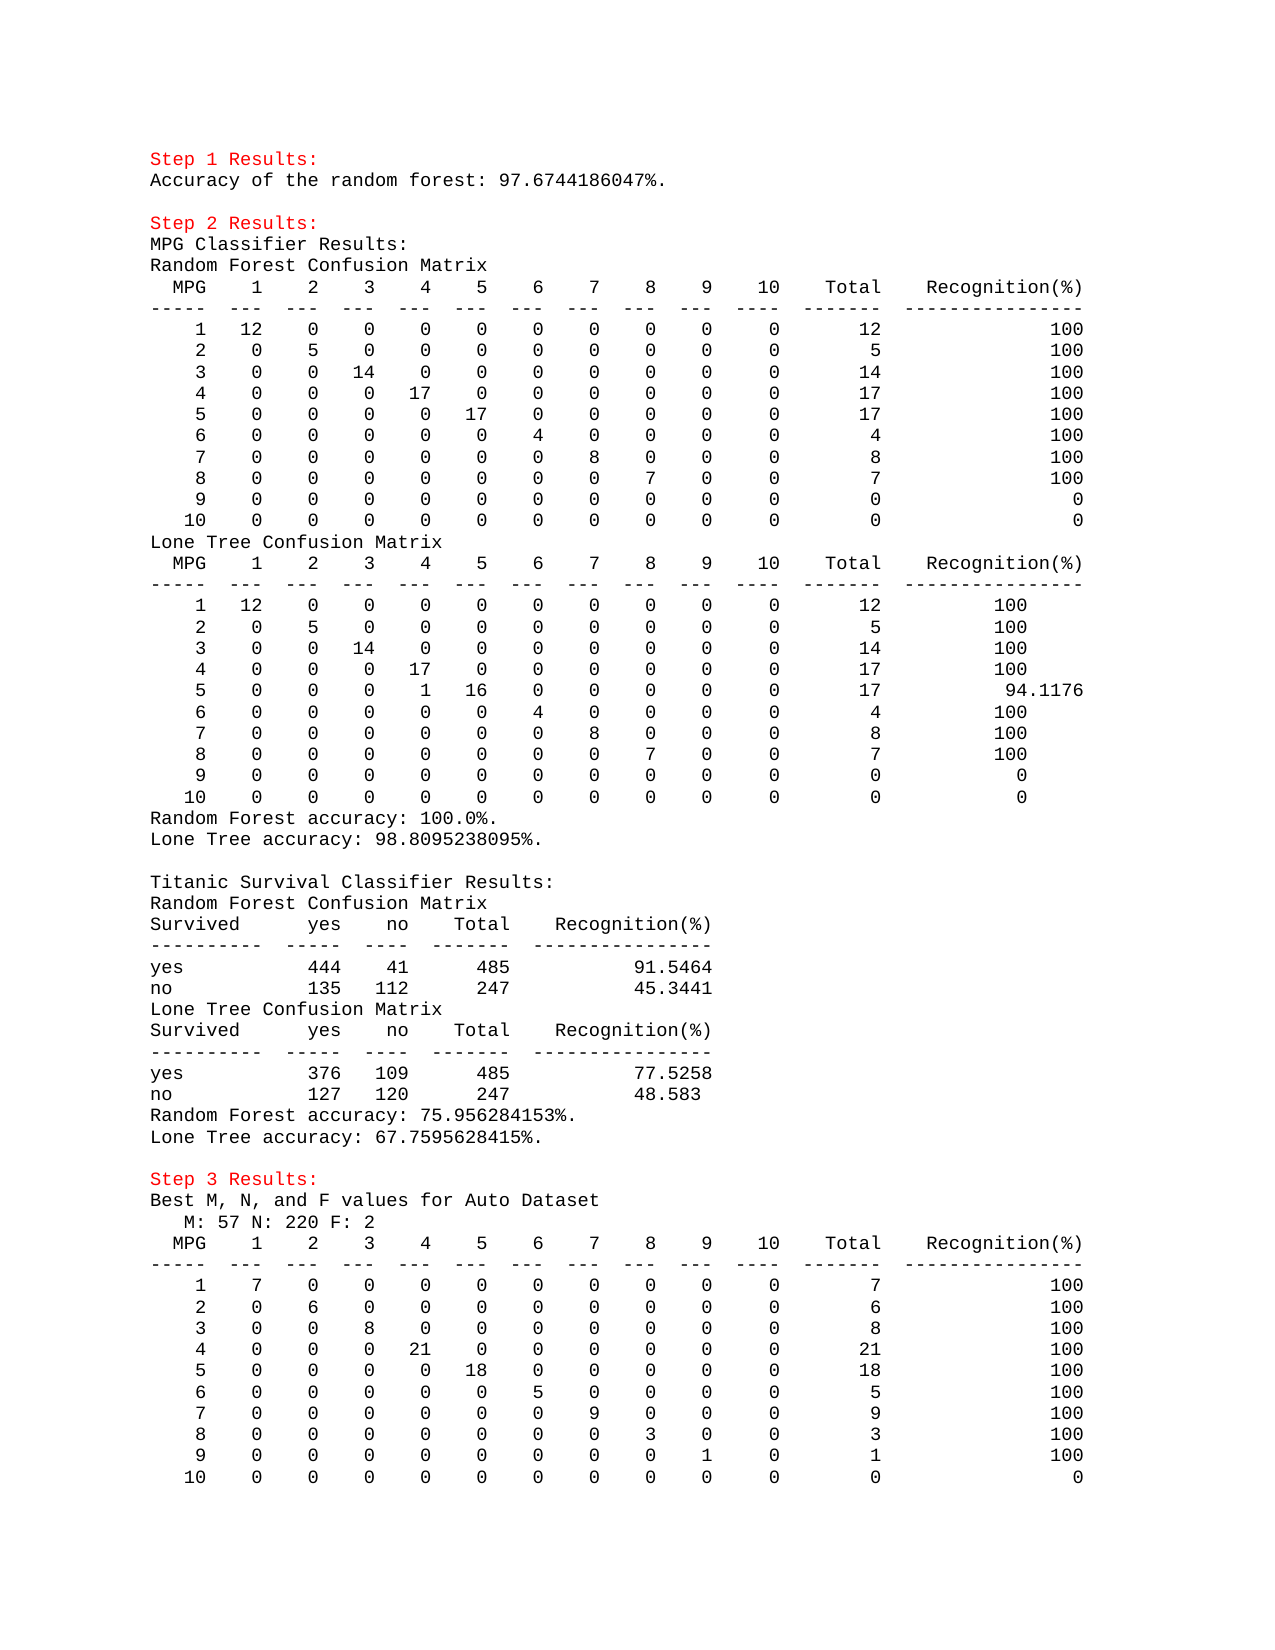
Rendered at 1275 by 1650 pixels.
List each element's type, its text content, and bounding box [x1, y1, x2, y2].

text 8 0 0 0 0 0 0 0 7 0 0 7 100 [150, 745, 1125, 766]
text 2 0 5 0 0 0 0 0 0 0 0 5 100 [150, 341, 1125, 362]
text 1 12 0 0 0 0 0 0 0 0 0 12 100 [150, 320, 1125, 341]
text 3 0 0 14 0 0 0 0 0 0 0 14 100 [150, 639, 1125, 660]
text 10 0 0 0 0 0 0 0 0 0 0 0 0 [150, 1467, 1125, 1489]
text MPG 1 2 3 4 5 6 7 8 9 10 Total Recognition(%) [150, 1234, 1125, 1255]
text 7 0 0 0 0 0 0 9 0 0 0 9 100 [150, 1404, 1125, 1425]
text Step 3 Results: [150, 1170, 1125, 1191]
text 9 0 0 0 0 0 0 0 0 0 0 0 0 [150, 490, 1125, 511]
text 4 0 0 0 17 0 0 0 0 0 0 17 100 [150, 660, 1125, 681]
text 2 0 6 0 0 0 0 0 0 0 0 6 100 [150, 1297, 1125, 1319]
text 3 0 0 8 0 0 0 0 0 0 0 8 100 [150, 1319, 1125, 1340]
text 4 0 0 0 21 0 0 0 0 0 0 21 100 [150, 1340, 1125, 1361]
text 9 0 0 0 0 0 0 0 0 0 0 0 0 [150, 766, 1125, 787]
text MPG Classifier Results: [150, 235, 1125, 256]
text 6 0 0 0 0 0 4 0 0 0 0 4 100 [150, 702, 1125, 724]
text Random Forest accuracy: 75.956284153%. [150, 1106, 1125, 1127]
text MPG 1 2 3 4 5 6 7 8 9 10 Total Recognition(%) [150, 277, 1125, 299]
text MPG 1 2 3 4 5 6 7 8 9 10 Total Recognition(%) [150, 554, 1125, 575]
text 7 0 0 0 0 0 0 8 0 0 0 8 100 [150, 447, 1125, 469]
text Lone Tree Confusion Matrix [150, 1000, 1125, 1021]
text ---------- ----- ---- ------- ---------------- [150, 1042, 1125, 1064]
text 10 0 0 0 0 0 0 0 0 0 0 0 0 [150, 511, 1125, 532]
text M: 57 N: 220 F: 2 [150, 1212, 1125, 1234]
text 3 0 0 14 0 0 0 0 0 0 0 14 100 [150, 362, 1125, 384]
text Random Forest accuracy: 100.0%. [150, 809, 1125, 830]
text ----- --- --- --- --- --- --- --- --- --- ---- ------- ---------------- [150, 1255, 1125, 1276]
text ----- --- --- --- --- --- --- --- --- --- ---- ------- ---------------- [150, 575, 1125, 596]
text yes 376 109 485 77.5258 [150, 1064, 1125, 1085]
text Random Forest Confusion Matrix [150, 256, 1125, 277]
text Survived yes no Total Recognition(%) [150, 1021, 1125, 1042]
text Lone Tree Confusion Matrix [150, 532, 1125, 554]
text no 135 112 247 45.3441 [150, 979, 1125, 1000]
text no 127 120 247 48.583 [150, 1085, 1125, 1106]
text 1 7 0 0 0 0 0 0 0 0 0 7 100 [150, 1276, 1125, 1297]
text Lone Tree accuracy: 98.8095238095%. [150, 830, 1125, 851]
text 5 0 0 0 1 16 0 0 0 0 0 17 94.1176 [150, 681, 1125, 702]
text Step 2 Results: [150, 214, 1125, 235]
text Best M, N, and F values for Auto Dataset [150, 1191, 1125, 1212]
text Survived yes no Total Recognition(%) [150, 915, 1125, 936]
text 2 0 5 0 0 0 0 0 0 0 0 5 100 [150, 617, 1125, 639]
text 6 0 0 0 0 0 5 0 0 0 0 5 100 [150, 1382, 1125, 1404]
text ---------- ----- ---- ------- ---------------- [150, 936, 1125, 957]
text Titanic Survival Classifier Results: [150, 872, 1125, 894]
text 1 12 0 0 0 0 0 0 0 0 0 12 100 [150, 596, 1125, 617]
text 5 0 0 0 0 18 0 0 0 0 0 18 100 [150, 1361, 1125, 1382]
text 7 0 0 0 0 0 0 8 0 0 0 8 100 [150, 724, 1125, 745]
text 8 0 0 0 0 0 0 0 7 0 0 7 100 [150, 469, 1125, 490]
text Step 1 Results: [150, 150, 1125, 171]
text 9 0 0 0 0 0 0 0 0 1 0 1 100 [150, 1446, 1125, 1467]
text yes 444 41 485 91.5464 [150, 957, 1125, 979]
text Lone Tree accuracy: 67.7595628415%. [150, 1127, 1125, 1149]
text ----- --- --- --- --- --- --- --- --- --- ---- ------- ---------------- [150, 299, 1125, 320]
text 6 0 0 0 0 0 4 0 0 0 0 4 100 [150, 426, 1125, 447]
text Random Forest Confusion Matrix [150, 894, 1125, 915]
text 10 0 0 0 0 0 0 0 0 0 0 0 0 [150, 787, 1125, 809]
text 5 0 0 0 0 17 0 0 0 0 0 17 100 [150, 405, 1125, 426]
text 8 0 0 0 0 0 0 0 3 0 0 3 100 [150, 1425, 1125, 1446]
text 4 0 0 0 17 0 0 0 0 0 0 17 100 [150, 384, 1125, 405]
text Accuracy of the random forest: 97.6744186047%. [150, 171, 1125, 192]
